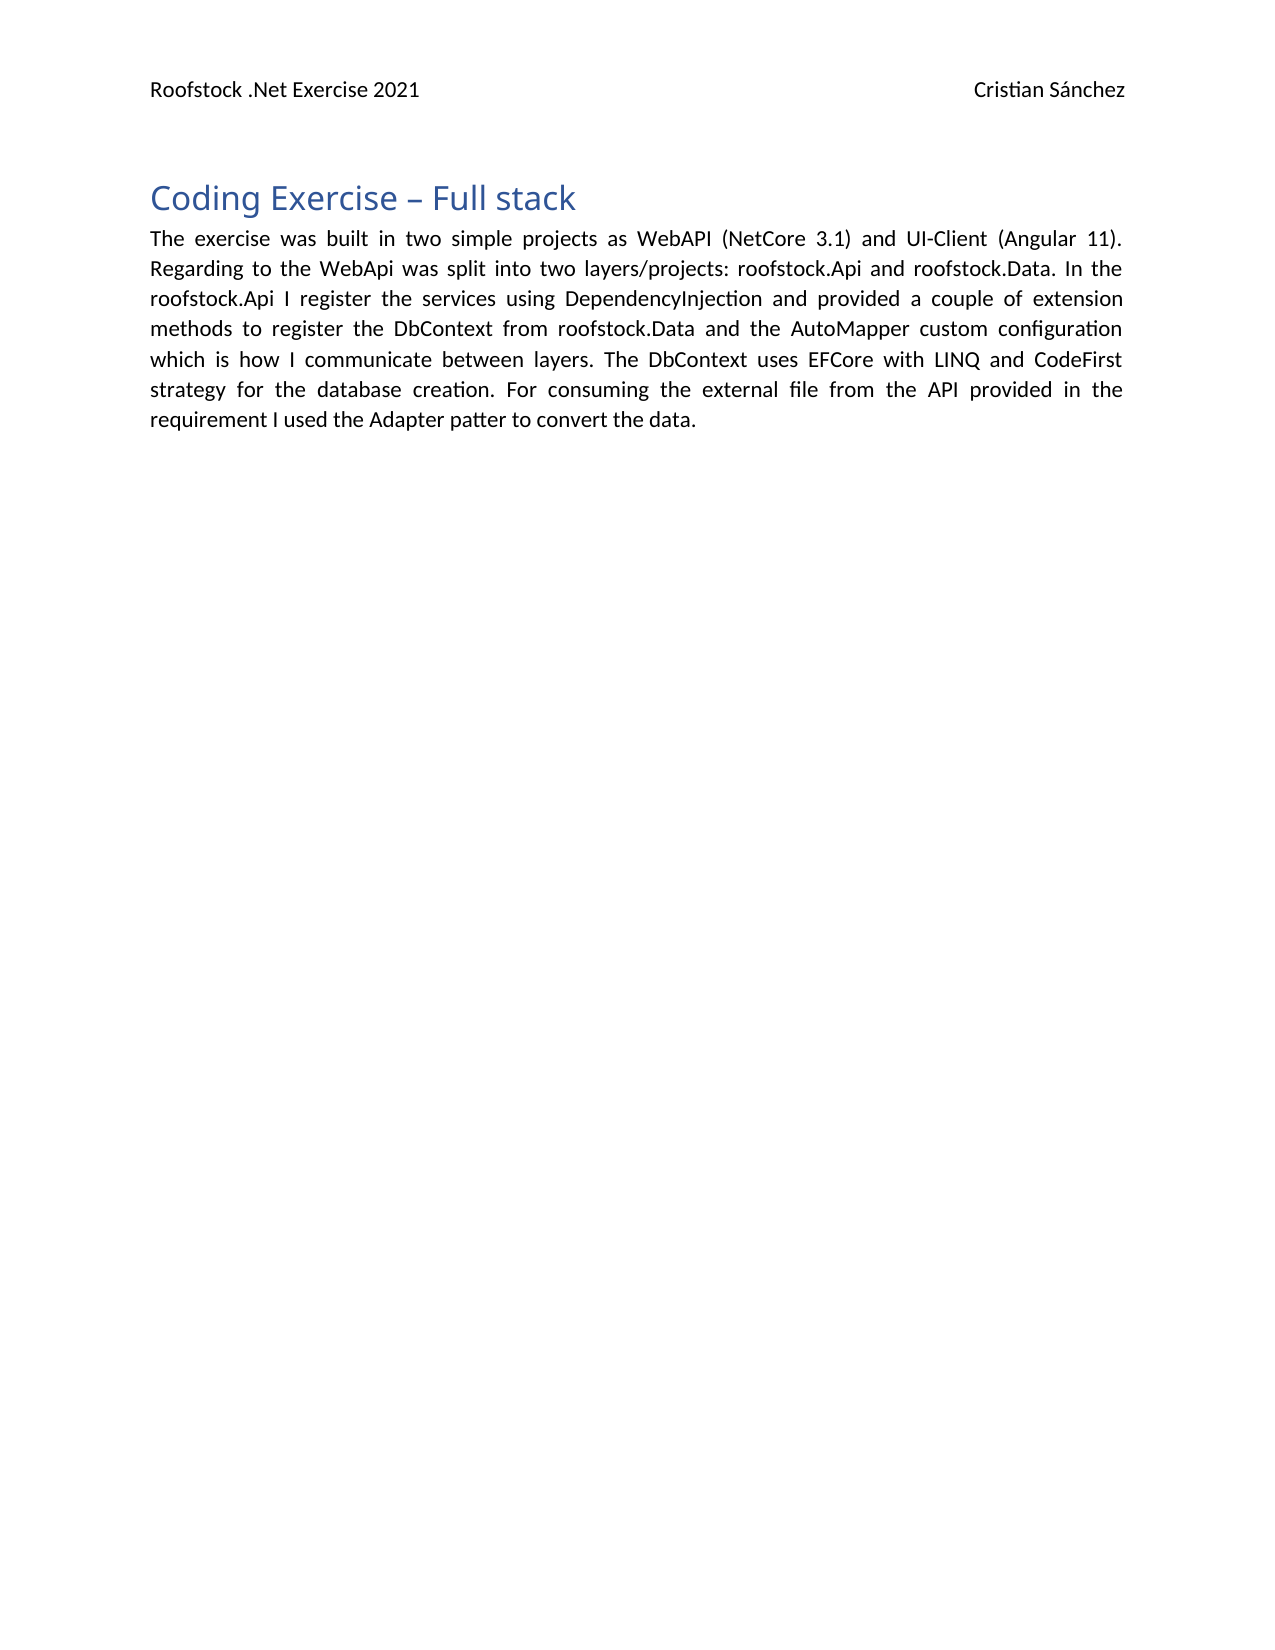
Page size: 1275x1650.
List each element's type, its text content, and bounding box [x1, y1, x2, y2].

subtitle Coding Exercise – Full stack [150, 175, 1125, 220]
text The exercise was built in two simple projects as WebAPI (NetCore 3.1) and UI-Client (Angular 11). Regarding to the WebApi was split into two layers/projects: roofstock.Api and roofstock.Data. In the roofstock.Api I register the services using DependencyInjection and provided a couple of extension methods to register the DbContext from roofstock.Data and the AutoMapper custom configuration which is how I communicate between layers. The DbContext uses EFCore with LINQ and CodeFirst strategy for the database creation. For consuming the external file from the API provided in the requirement I used the Adapter patter to convert the data. [150, 224, 1125, 433]
